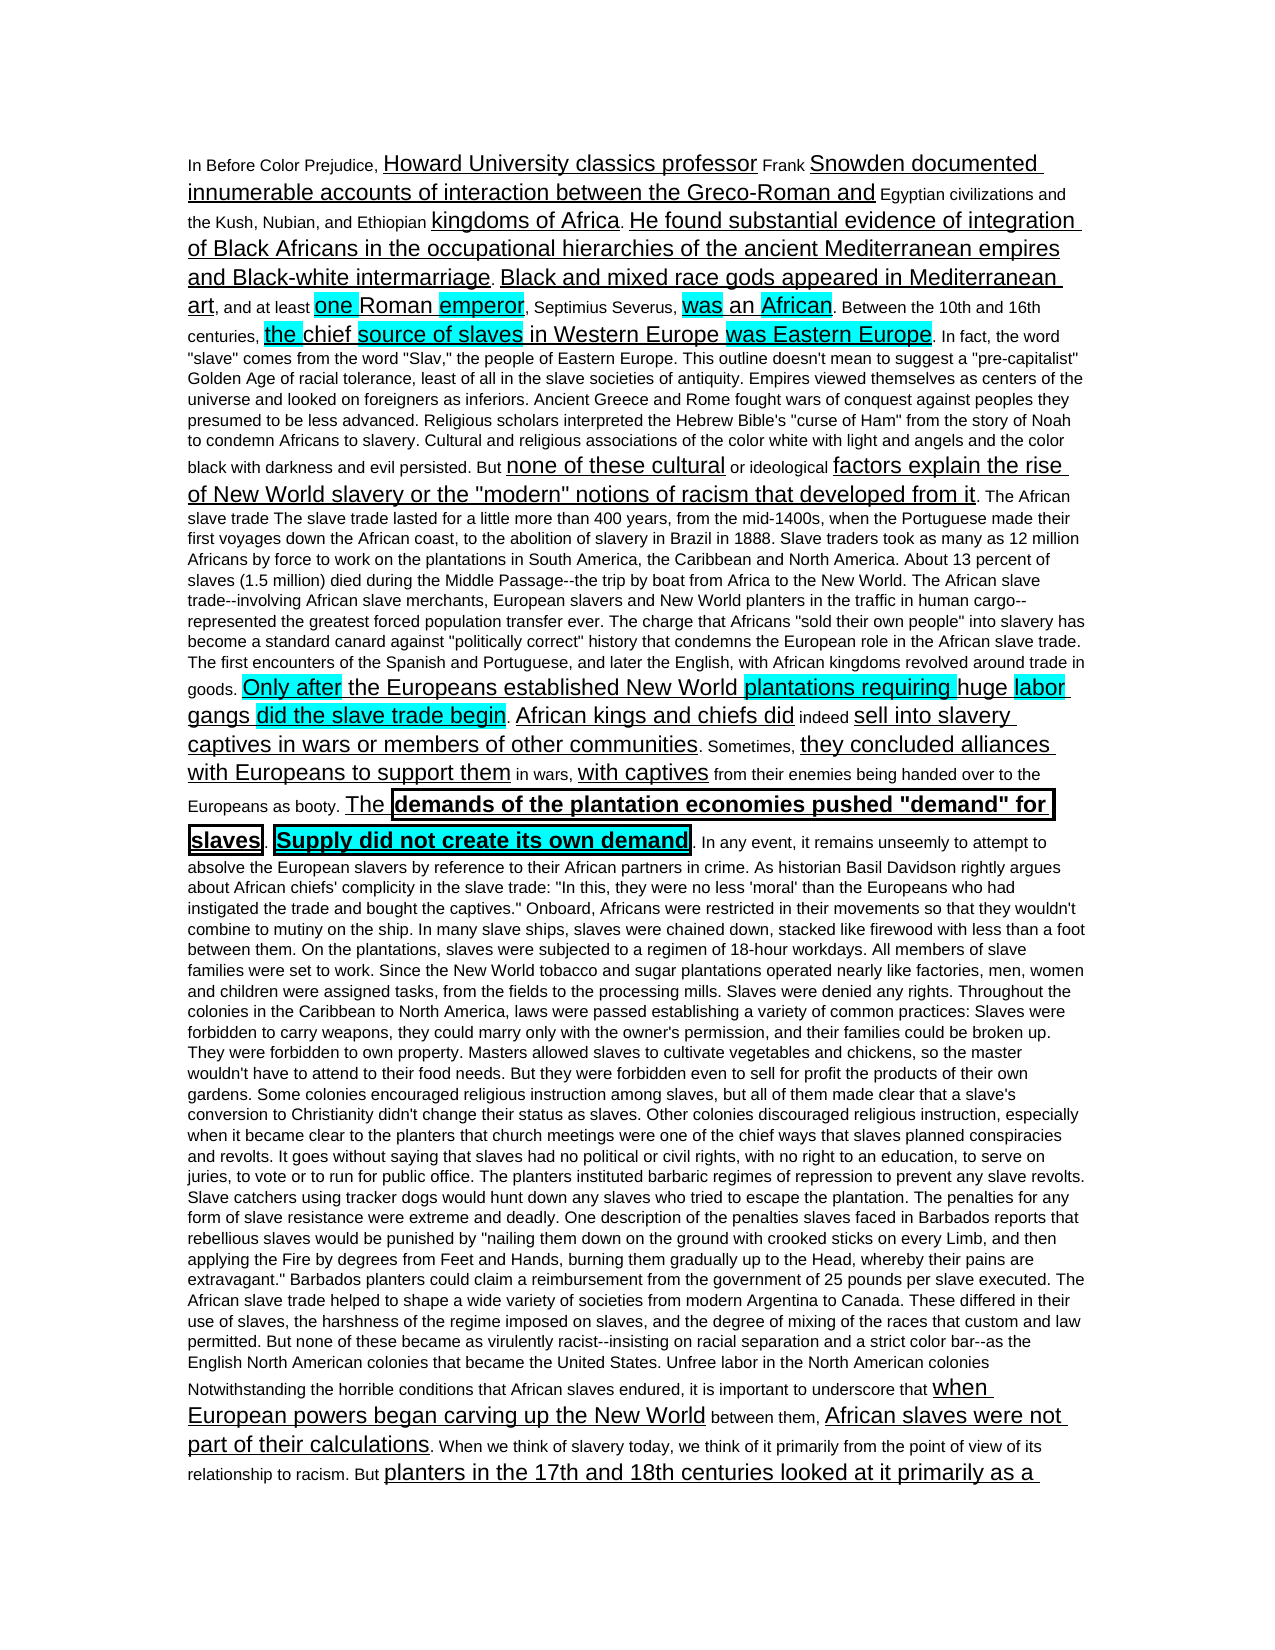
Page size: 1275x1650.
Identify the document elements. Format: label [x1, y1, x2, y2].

text [187, 150, 1087, 1486]
